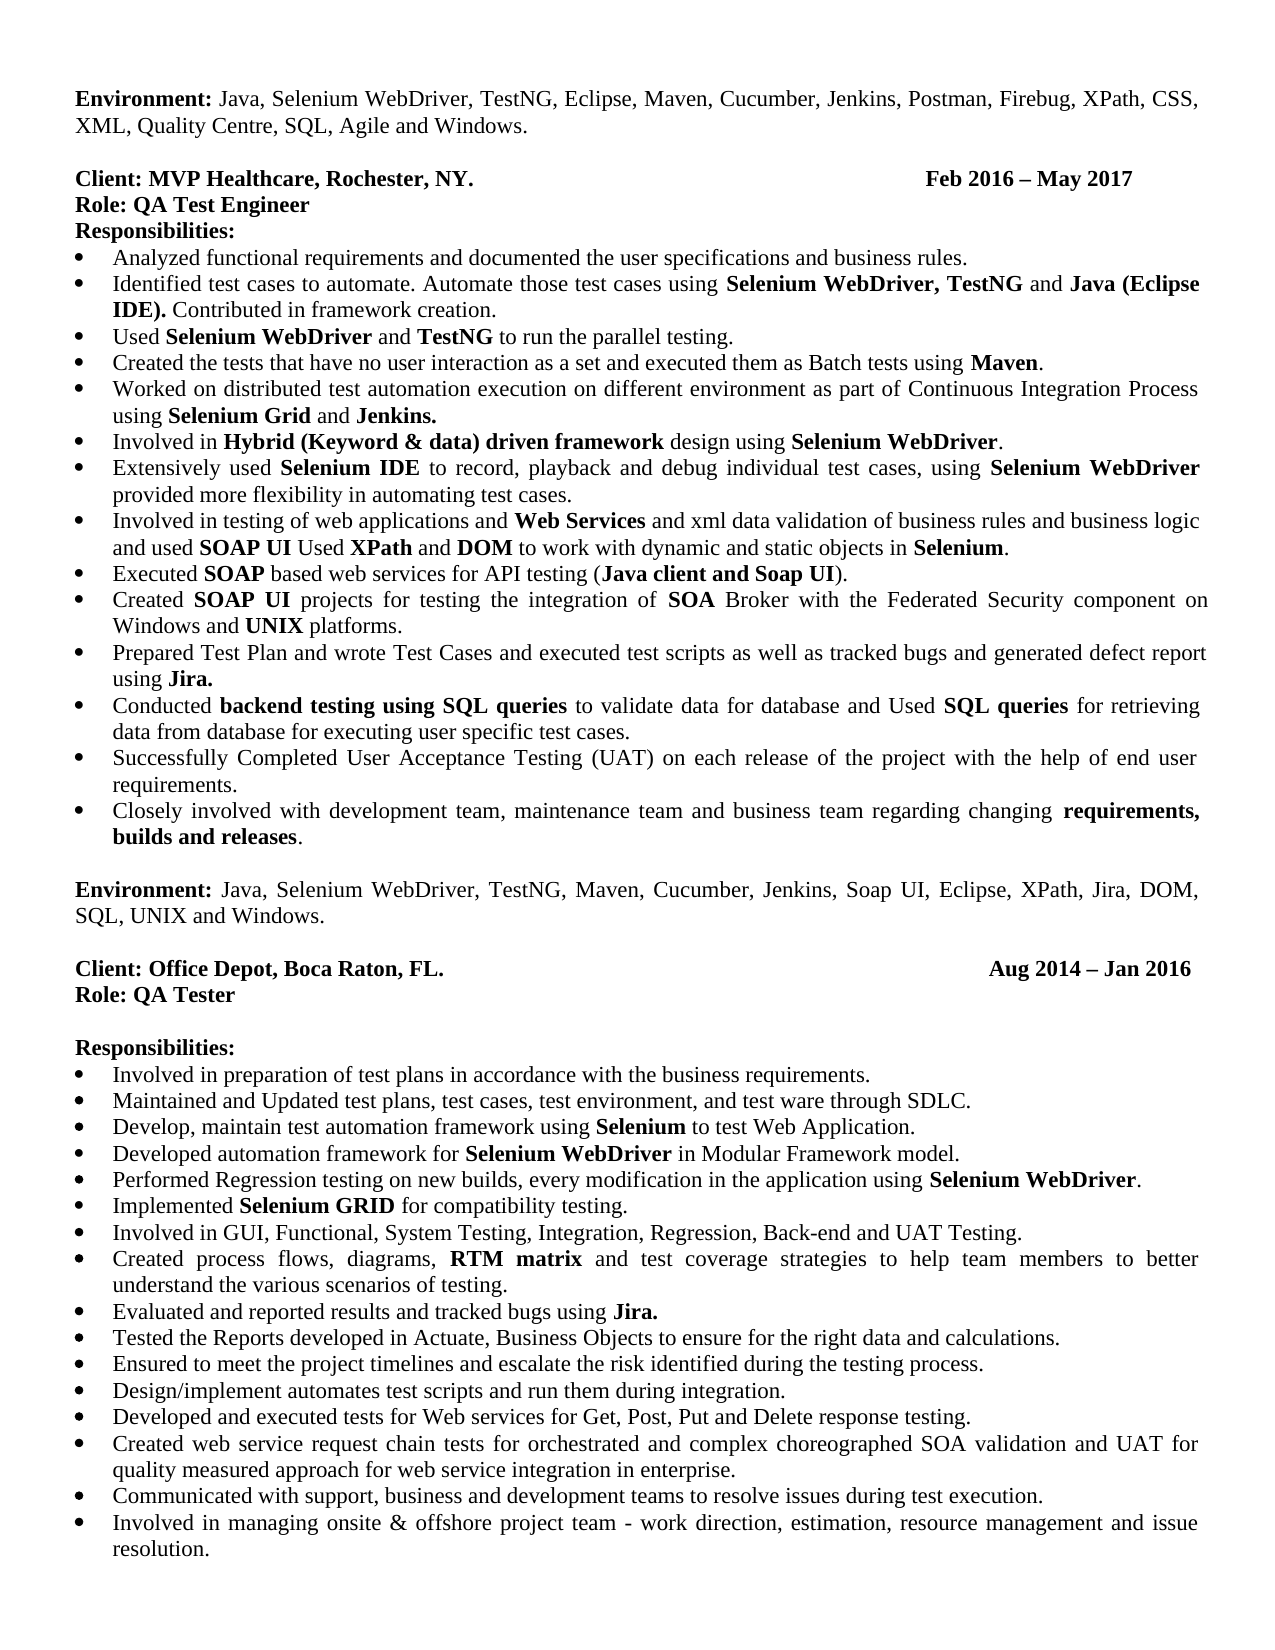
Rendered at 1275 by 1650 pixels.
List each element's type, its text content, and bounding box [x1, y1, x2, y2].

list Identified test cases to automate. Automate those test cases using Selenium WebDriver, TestNG and Java (Eclipse IDE). Contributed in framework creation. [75, 270, 1200, 323]
list Executed SOAP based web services for API testing (Java client and Soap UI). [75, 560, 1209, 586]
list Developed and executed tests for Web services for Get, Post, Put and Delete response testing. [75, 1403, 1200, 1429]
text Client: MVP Healthcare, Rochester, NY. Feb 2016 – May 2017 [75, 164, 1200, 191]
list Created the tests that have no user interaction as a set and executed them as Batch tests using Maven. [75, 349, 1200, 375]
list Analyzed functional requirements and documented the user specifications and business rules. [75, 244, 1209, 270]
list Extensively used Selenium IDE to record, playback and debug individual test cases, using Selenium WebDriver provided more flexibility in automating test cases. [75, 454, 1200, 507]
list Involved in testing of web applications and Web Services and xml data validation of business rules and business logic and used SOAP UI Used XPath and DOM to work with dynamic and static objects in Selenium. [75, 507, 1200, 560]
list Created process flows, diagrams, RTM matrix and test coverage strategies to help team members to better understand the various scenarios of testing. [75, 1245, 1200, 1298]
list Performed Regression testing on new builds, every modification in the application using Selenium WebDriver. [75, 1166, 1209, 1192]
list Closely involved with development team, maintenance team and business team regarding changing requirements, builds and releases. [75, 797, 1200, 850]
list Involved in preparation of test plans in accordance with the business requirements. [75, 1061, 1200, 1087]
list Design/implement automates test scripts and run them during integration. [75, 1377, 1200, 1403]
list Tested the Reports developed in Actuate, Business Objects to ensure for the right data and calculations. [75, 1324, 1200, 1351]
list Prepared Test Plan and wrote Test Cases and executed test scripts as well as tracked bugs and generated defect report using Jira. [75, 639, 1209, 692]
list Worked on distributed test automation execution on different environment as part of Continuous Integration Process using Selenium Grid and Jenkins. [75, 375, 1200, 428]
list Developed automation framework for Selenium WebDriver in Modular Framework model. [75, 1140, 1209, 1166]
list Created SOAP UI projects for testing the integration of SOA Broker with the Federated Security component on Windows and UNIX platforms. [75, 586, 1209, 639]
text Role: QA Test Engineer [75, 191, 1200, 217]
list Communicated with support, business and development teams to resolve issues during test execution. [75, 1482, 1200, 1509]
text Environment: Java, Selenium WebDriver, TestNG, Eclipse, Maven, Cucumber, Jenkins, Postman, Firebug, XPath, CSS, XML, Quality Centre, SQL, Agile and Windows. [75, 86, 1200, 138]
text Client: Office Depot, Boca Raton, FL. Aug 2014 – Jan 2016 [988, 955, 1200, 982]
list Conducted backend testing using SQL queries to validate data for database and Used SQL queries for retrieving data from database for executing user specific test cases. [75, 692, 1200, 744]
text Responsibilities: [75, 1034, 1200, 1061]
list Involved in managing onsite & offshore project team - work direction, estimation, resource management and issue resolution. [75, 1509, 1200, 1561]
list Ensured to meet the project timelines and escalate the risk identified during the testing process. [75, 1351, 1200, 1377]
list Created web service request chain tests for orchestrated and complex choreographed SOA validation and UAT for quality measured approach for web service integration in enterprise. [75, 1429, 1200, 1482]
list Successfully Completed User Acceptance Testing (UAT) on each release of the project with the help of end user requirements. [75, 744, 1200, 797]
text Responsibilities: [75, 217, 1200, 244]
text Role: QA Tester [75, 982, 1200, 1008]
list Involved in Hybrid (Keyword & data) driven framework design using Selenium WebDriver. [75, 428, 1209, 454]
list Maintained and Updated test plans, test cases, test environment, and test ware through SDLC. [75, 1087, 1200, 1113]
list Evaluated and reported results and tracked bugs using Jira. [75, 1298, 1200, 1324]
list Used Selenium WebDriver and TestNG to run the parallel testing. [75, 323, 1209, 349]
list Develop, maintain test automation framework using Selenium to test Web Application. [75, 1113, 1200, 1140]
text Environment: Java, Selenium WebDriver, TestNG, Maven, Cucumber, Jenkins, Soap UI, Eclipse, XPath, Jira, DOM, SQL, UNIX and Windows. [75, 876, 1200, 929]
list Implemented Selenium GRID for compatibility testing. [75, 1192, 1209, 1219]
list Involved in GUI, Functional, System Testing, Integration, Regression, Back-end and UAT Testing. [75, 1219, 1200, 1245]
